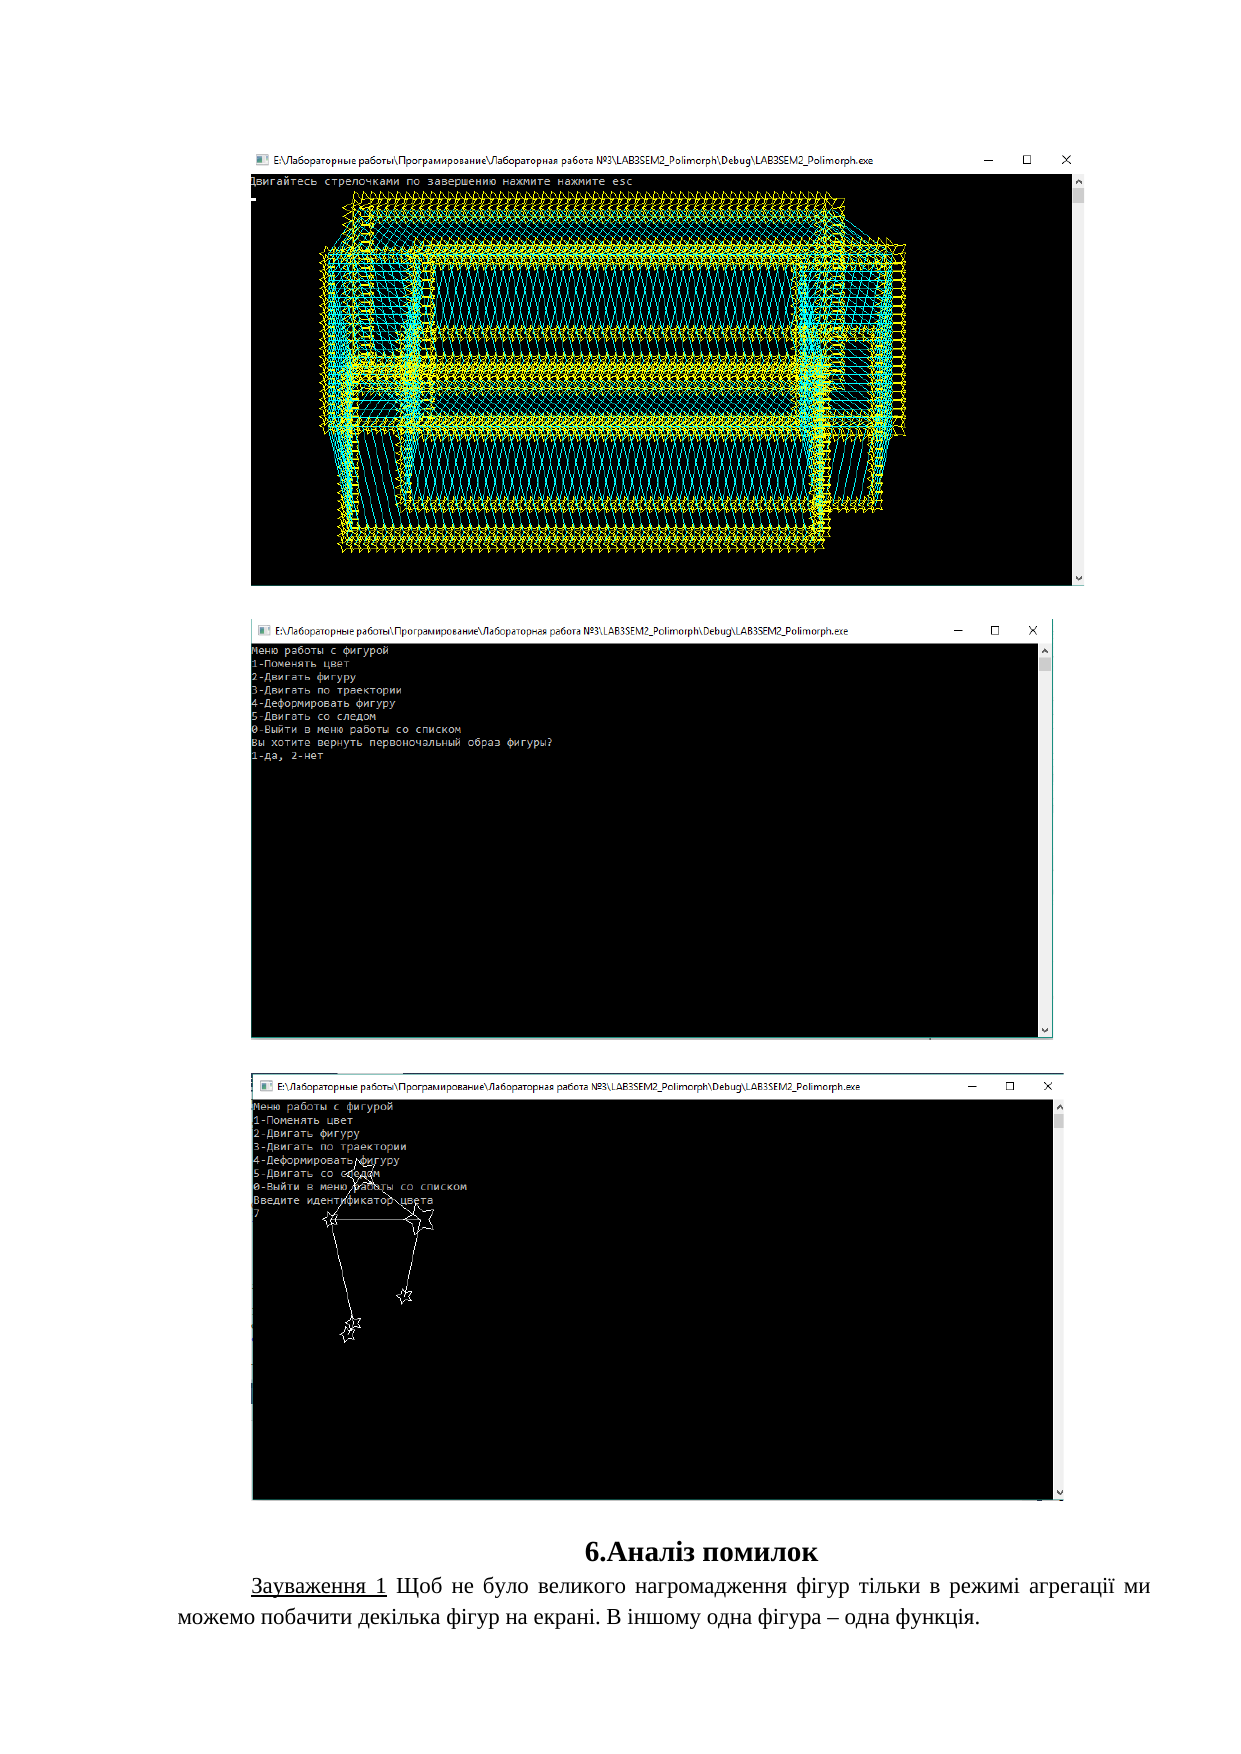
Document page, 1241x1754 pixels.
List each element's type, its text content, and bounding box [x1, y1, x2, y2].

subtitle 6.Аналіз помилок [177, 1534, 1152, 1568]
picture [251, 148, 1085, 586]
picture [251, 1073, 1064, 1501]
text Зауваження 1 Щоб не було великого нагромадження фігур тільки в режимі агрегації ми можемо побачити декілька фігур на екрані. В іншому одна фігура – одна функція. [177, 1573, 1152, 1629]
picture [251, 619, 1054, 1040]
